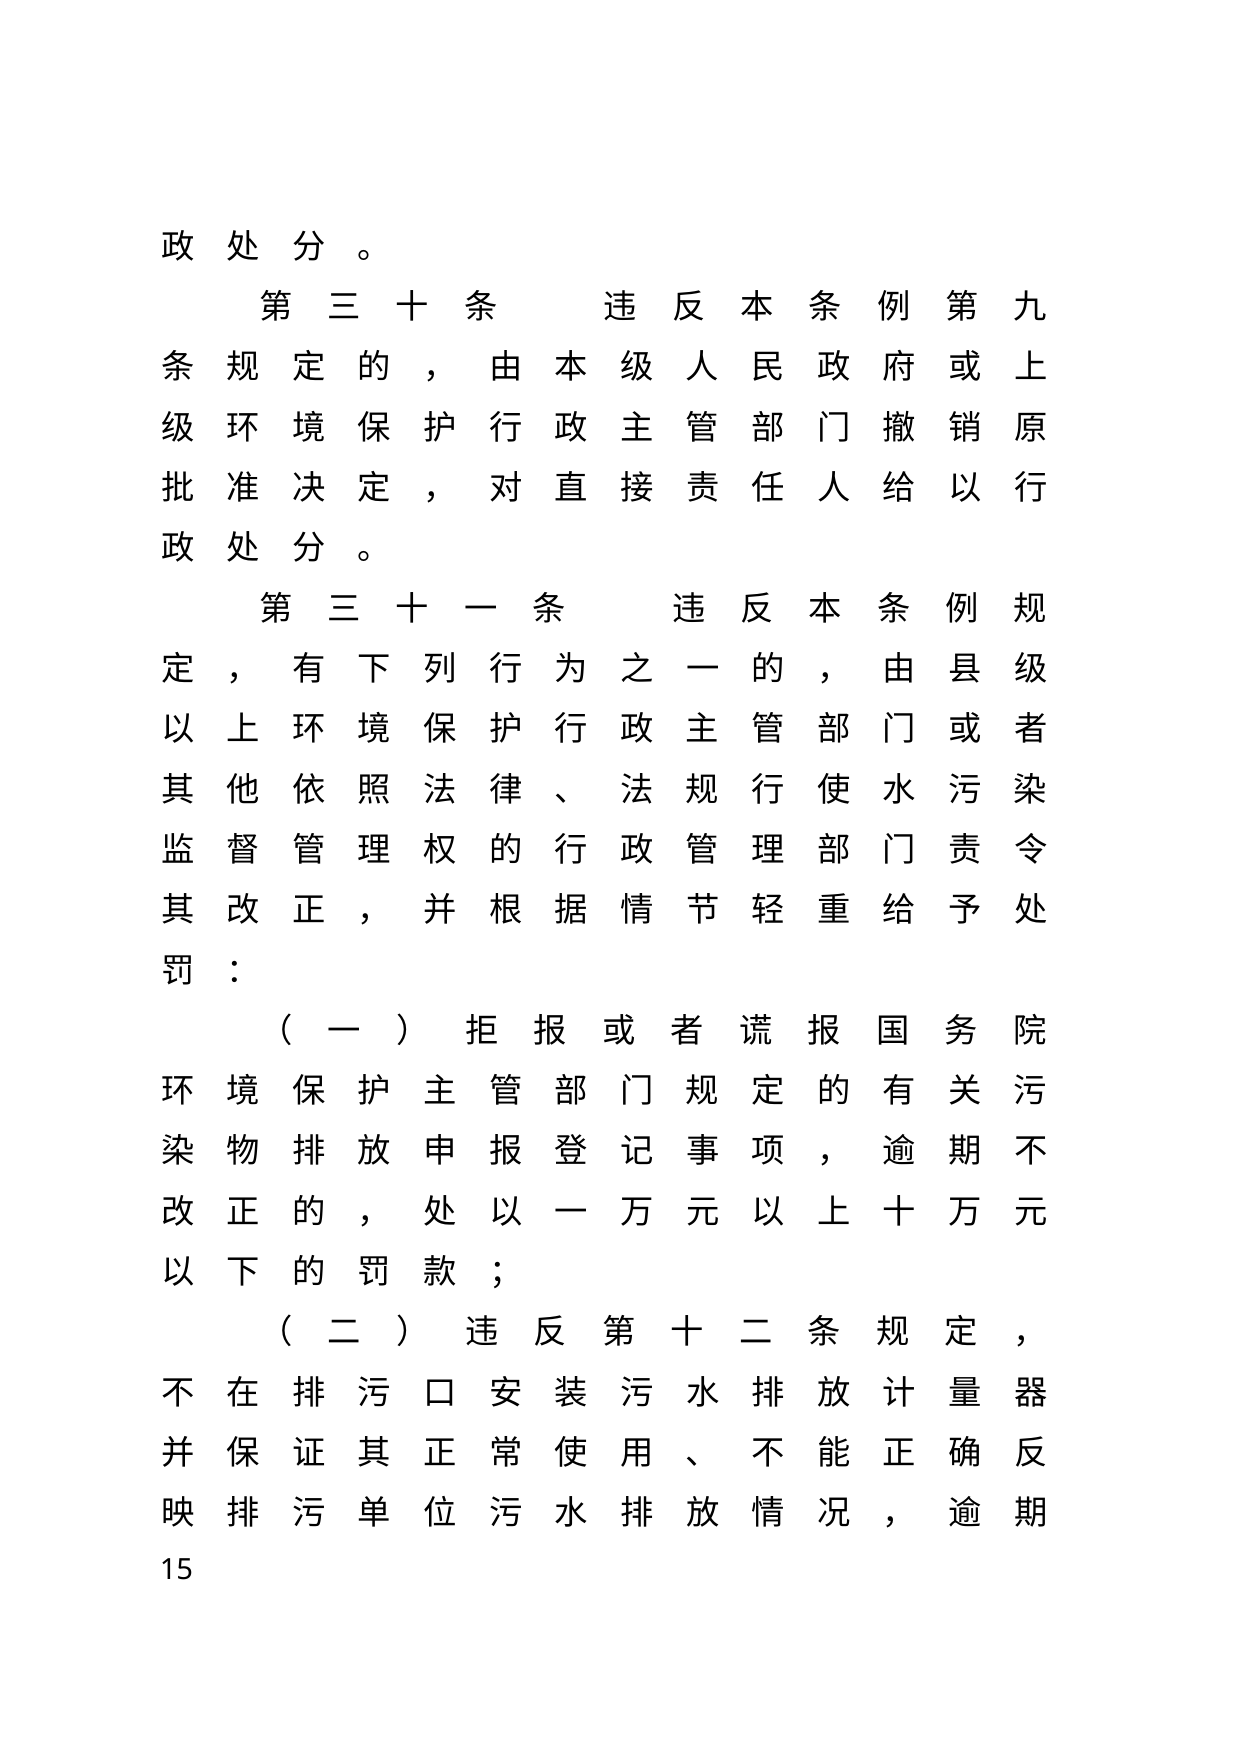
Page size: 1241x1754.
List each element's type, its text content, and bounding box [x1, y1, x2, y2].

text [161, 213, 1079, 274]
text （一）拒报或者谎报国务院环境保护主管部门规定的有关污染物排放申报登记事项，逾期不改正的，处以一万元以上十万元以下的罚款； [161, 998, 1079, 1299]
text 第三十条 违反本条例第九条规定的，由本级人民政府或上级环境保护行政主管部门撤销原批准决定，对直接责任人给以行政处分。 [161, 274, 1079, 575]
text 第三十一条 违反本条例规定，有下列行为之一的，由县级以上环境保护行政主管部门或者其他依照法律、法规行使水污染监督管理权的行政管理部门责令其改正，并根据情节轻重给予处罚： [161, 575, 1079, 998]
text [161, 1299, 1079, 1540]
